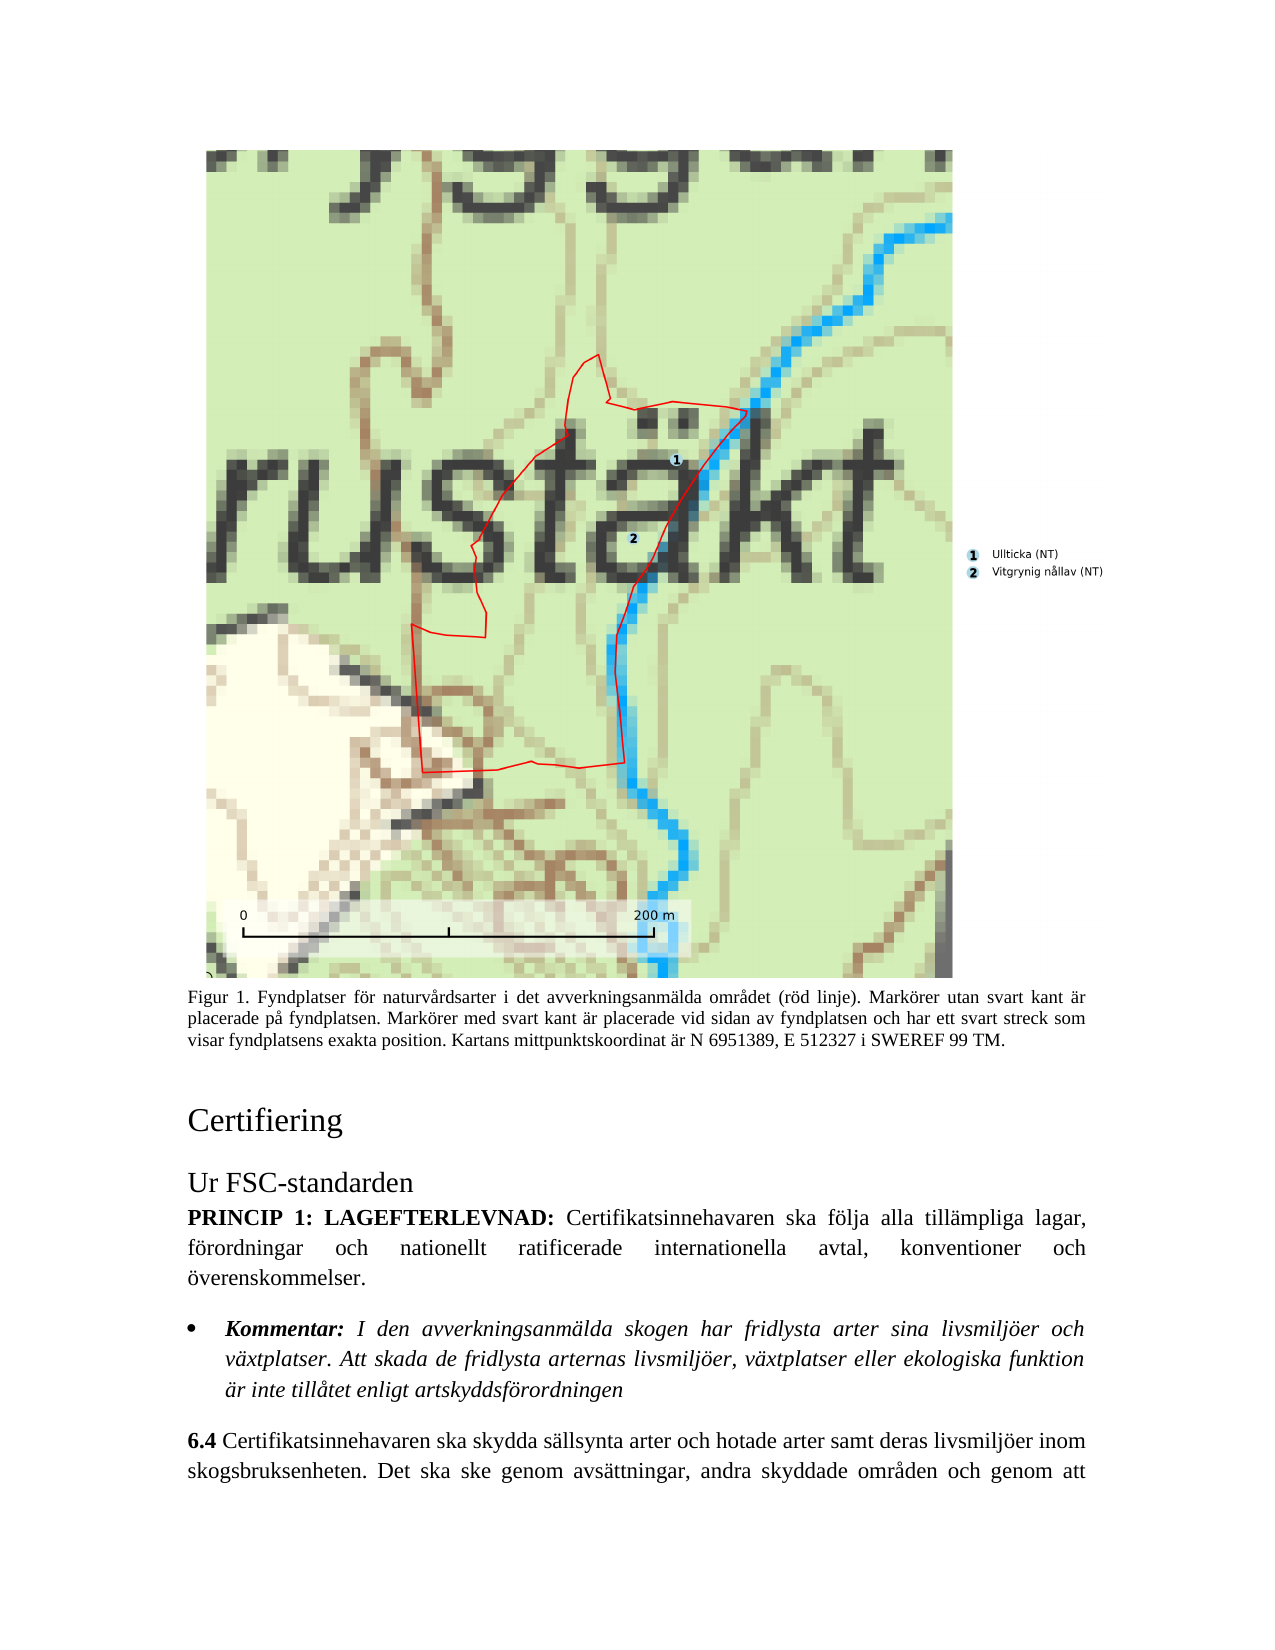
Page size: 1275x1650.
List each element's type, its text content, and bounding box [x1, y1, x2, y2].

picture [206, 150, 1107, 978]
list Kommentar: I den avverkningsanmälda skogen har fridlysta arter sina livsmiljöer och växtplatser. Att skada de fridlysta arternas livsmiljöer, växtplatser eller ekologiska funktion är inte tillåtet enligt artskyddsförordningen [187, 1315, 1087, 1402]
subtitle Ur FSC-standarden [187, 1165, 1087, 1199]
subtitle Certifiering [187, 1100, 1087, 1139]
text PRINCIP 1: LAGEFTERLEVNAD: Certifikatsinnehavaren ska följa alla tillämpliga lagar, förordningar och nationellt ratificerade internationella avtal, konventioner och överenskommelser. [187, 1204, 1087, 1291]
text Figur 1. Fyndplatser för naturvårdsarter i det avverkningsanmälda området (röd linje). Markörer utan svart kant är placerade på fyndplatsen. Markörer med svart kant är placerade vid sidan av fyndplatsen och har ett svart streck som visar fyndplatsens exakta position. Kartans mittpunktskoordinat är N 6951389, E 512327 i SWEREF 99 TM. [187, 986, 1087, 1050]
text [187, 1427, 1087, 1483]
